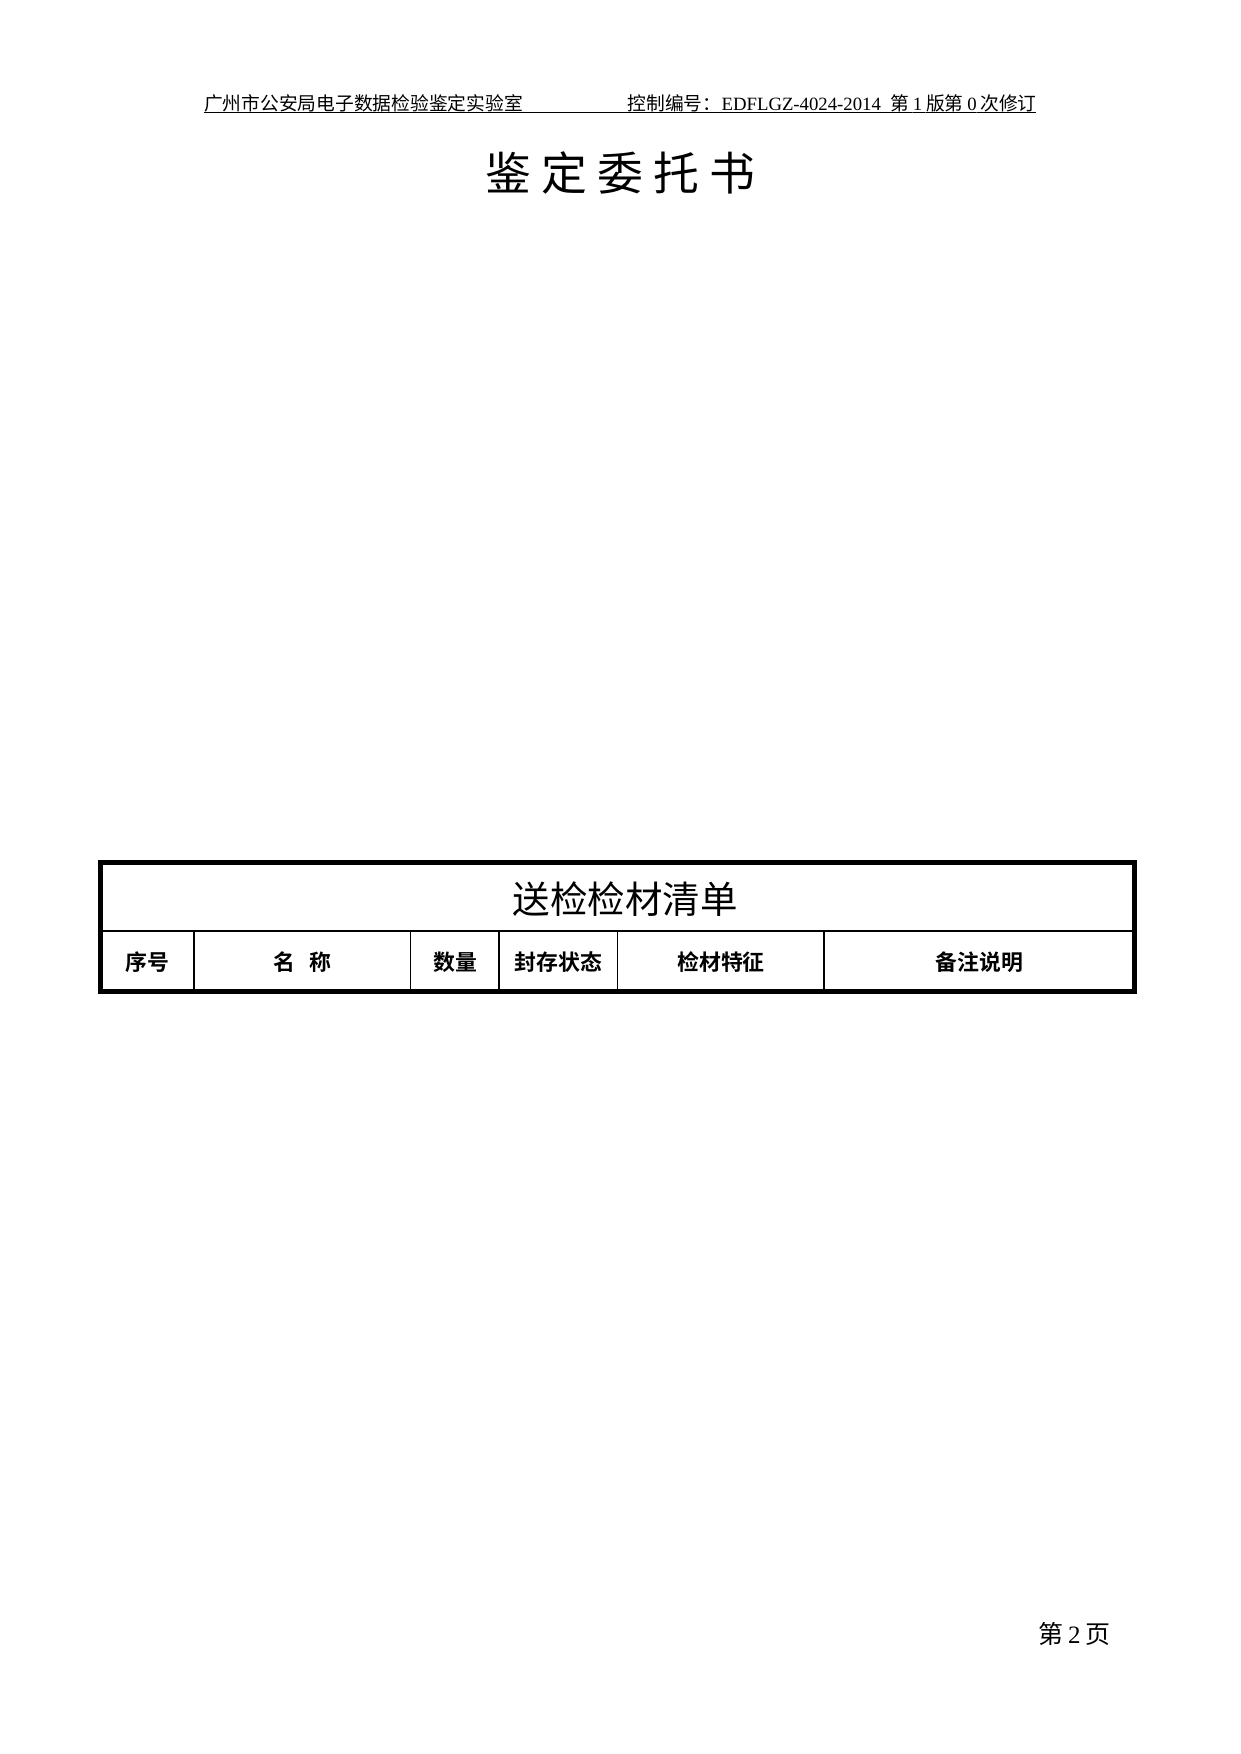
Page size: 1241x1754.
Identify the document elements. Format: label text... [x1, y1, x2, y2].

table_cell 数量 [411, 932, 498, 989]
table_header 送检检材清单 [103, 865, 1132, 930]
table_cell 序号 [103, 932, 193, 989]
table_cell 封存状态 [500, 932, 617, 989]
table_cell 名 称 [195, 932, 410, 989]
table_cell 备注说明 [825, 932, 1132, 989]
table_cell 检材特征 [618, 932, 823, 989]
